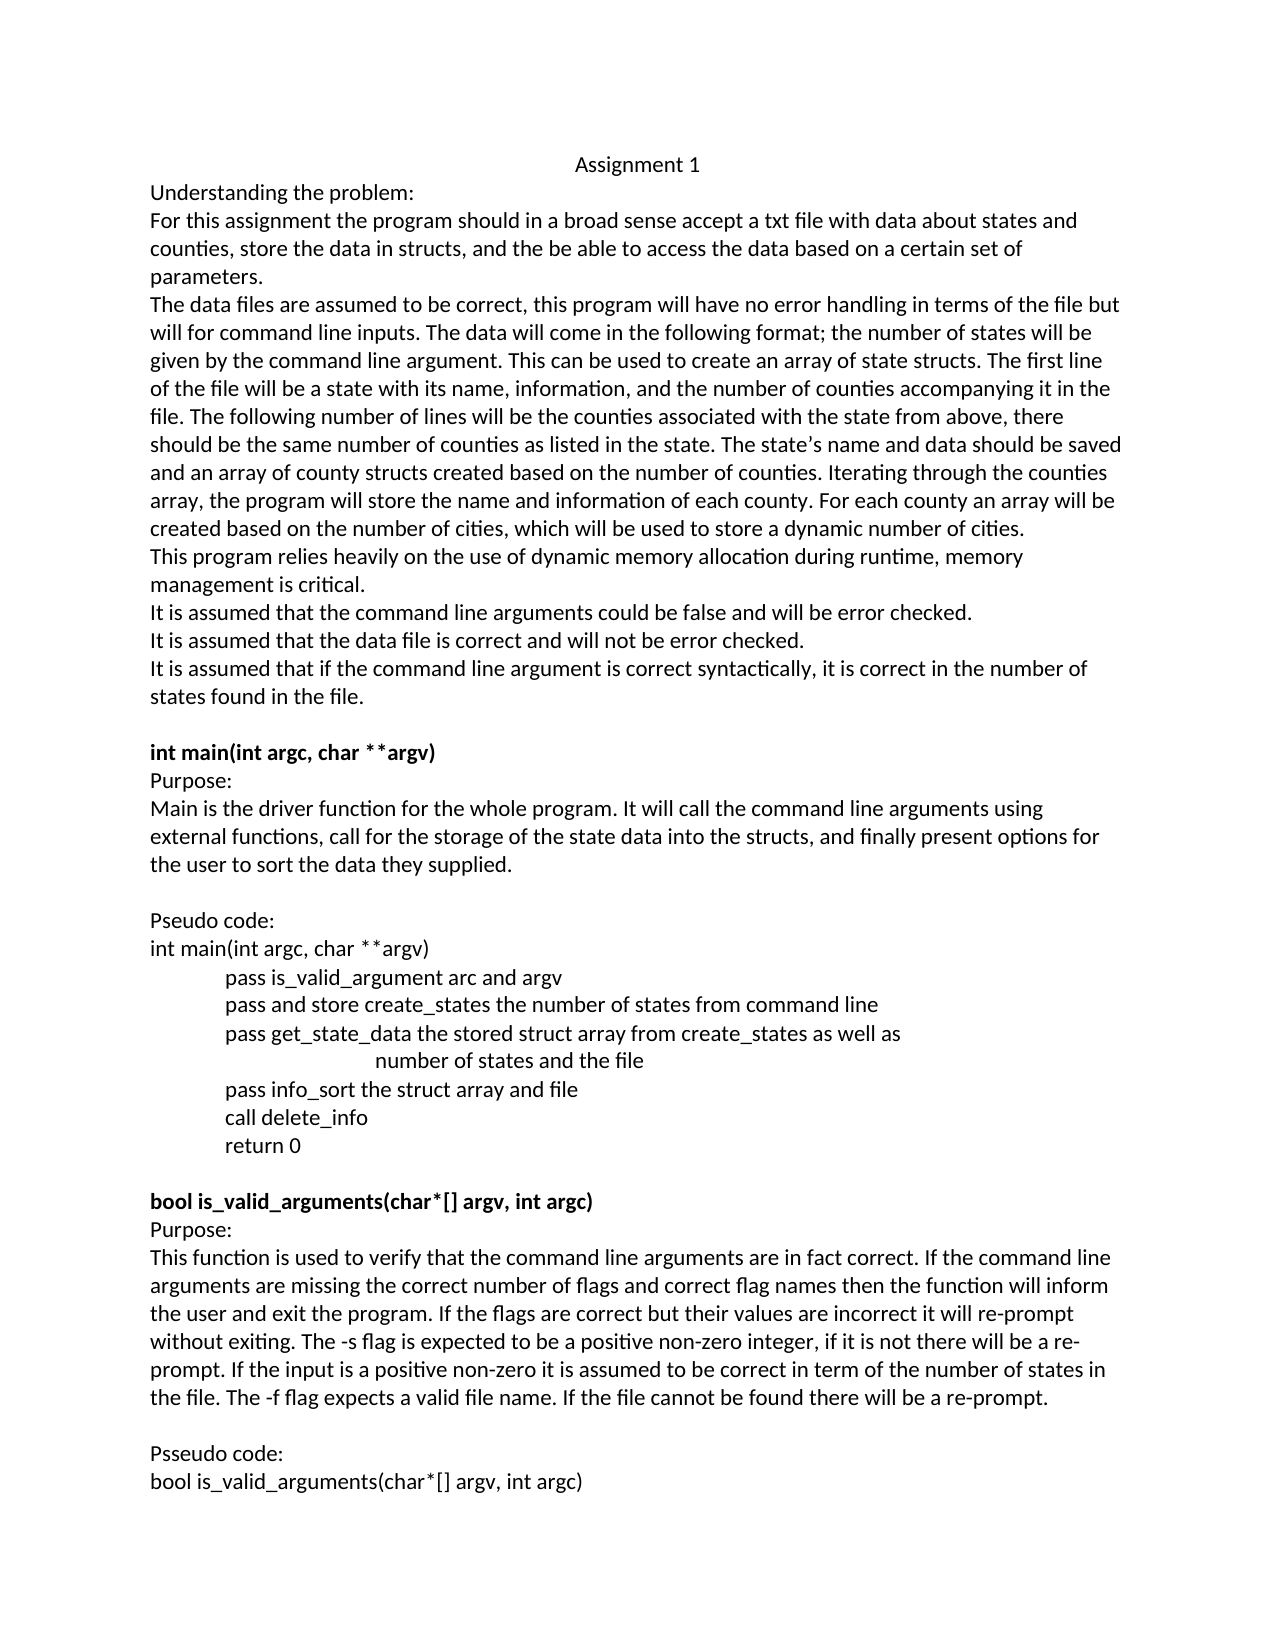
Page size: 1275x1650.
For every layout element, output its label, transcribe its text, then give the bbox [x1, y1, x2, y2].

text pass info_sort the struct array and file [150, 1075, 1125, 1103]
text Purpose: [150, 766, 1125, 794]
text pass and store create_states the number of states from command line [150, 991, 1125, 1019]
text This program relies heavily on the use of dynamic memory allocation during runtime, memory management is critical. [150, 542, 1125, 598]
text int main(int argc, char **argv) [150, 934, 1125, 963]
text bool is_valid_arguments(char*[] argv, int argc) [150, 1467, 1125, 1495]
text The data files are assumed to be correct, this program will have no error handling in terms of the file but will for command line inputs. The data will come in the following format; the number of states will be given by the command line argument. This can be used to create an array of state structs. The first line of the file will be a state with its name, information, and the number of counties accompanying it in the file. The following number of lines will be the counties associated with the state from above, there should be the same number of counties as listed in the state. The state’s name and data should be saved and an array of county structs created based on the number of counties. Iterating through the counties array, the program will store the name and information of each county. For each county an array will be created based on the number of cities, which will be used to store a dynamic number of cities. [150, 290, 1125, 542]
text Purpose: [150, 1215, 1125, 1243]
text int main(int argc, char **argv) [150, 738, 1125, 766]
text Understanding the problem: [150, 178, 1125, 206]
text call delete_info [150, 1103, 1125, 1131]
text This function is used to verify that the command line arguments are in fact correct. If the command line arguments are missing the correct number of flags and correct flag names then the function will inform the user and exit the program. If the flags are correct but their values are incorrect it will re-prompt without exiting. The -s flag is expected to be a positive non-zero integer, if it is not there will be a re-prompt. If the input is a positive non-zero it is assumed to be correct in term of the number of states in the file. The -f flag expects a valid file name. If the file cannot be found there will be a re-prompt. [150, 1243, 1125, 1411]
text Psseudo code: [150, 1439, 1125, 1467]
text It is assumed that if the command line argument is correct syntactically, it is correct in the number of states found in the file. [150, 654, 1125, 710]
text Assignment 1 [150, 150, 1125, 178]
text For this assignment the program should in a broad sense accept a txt file with data about states and counties, store the data in structs, and the be able to access the data based on a certain set of parameters. [150, 206, 1125, 290]
text It is assumed that the command line arguments could be false and will be error checked. [150, 598, 1125, 626]
text Main is the driver function for the whole program. It will call the command line arguments using external functions, call for the storage of the state data into the structs, and finally present options for the user to sort the data they supplied. [150, 794, 1125, 878]
text number of states and the file [150, 1047, 1125, 1075]
text pass get_state_data the stored struct array from create_states as well as [150, 1019, 1125, 1047]
text return 0 [150, 1131, 1125, 1159]
text pass is_valid_argument arc and argv [150, 963, 1125, 991]
text bool is_valid_arguments(char*[] argv, int argc) [150, 1187, 1125, 1215]
text Pseudo code: [150, 907, 1125, 934]
text It is assumed that the data file is correct and will not be error checked. [150, 626, 1125, 654]
